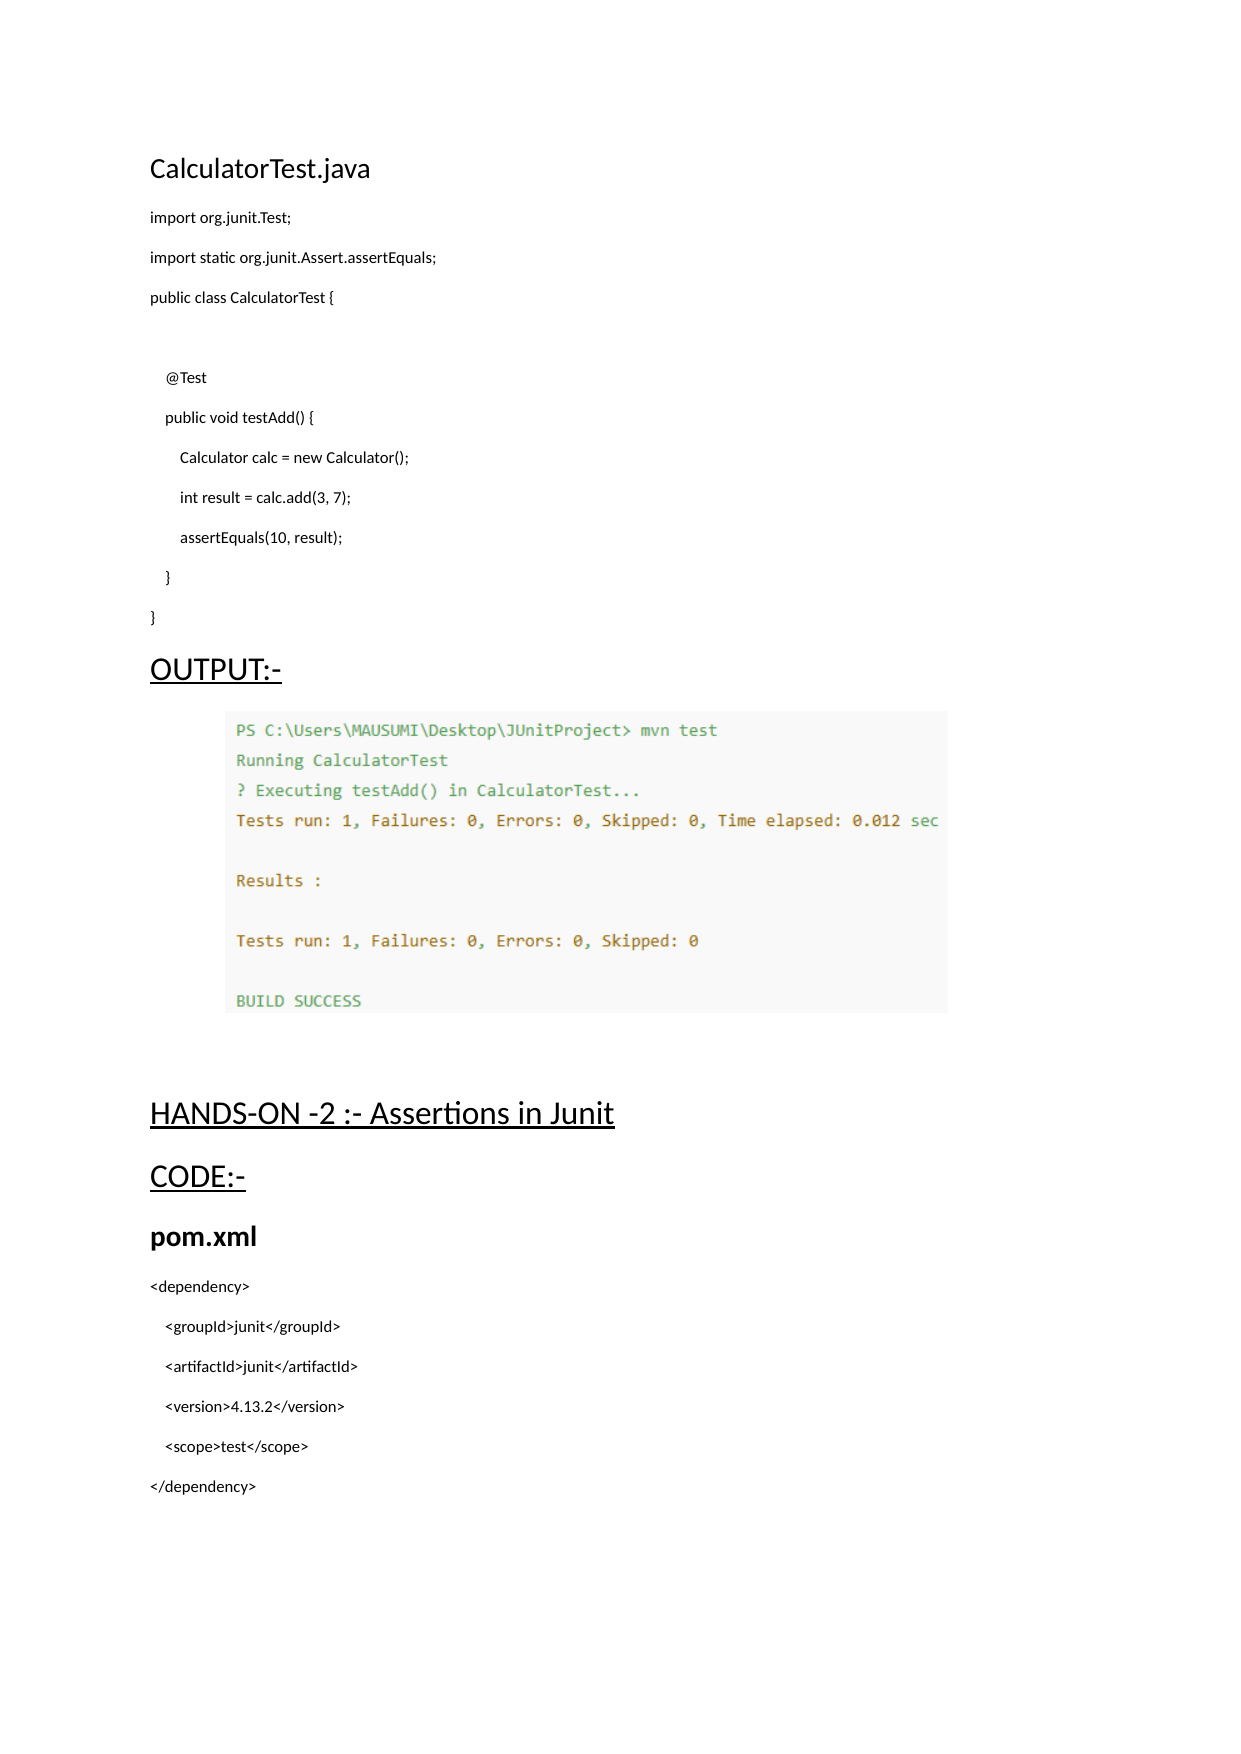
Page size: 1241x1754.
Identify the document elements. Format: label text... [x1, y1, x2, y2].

text HANDS-ON -2 :- Assertions in Junit [150, 1092, 1090, 1132]
text assertEquals(10, result); [150, 528, 1090, 548]
text <version>4.13.2</version> [150, 1396, 1090, 1416]
text @Test [150, 368, 1090, 388]
text CODE:- [150, 1155, 1090, 1196]
text </dependency> [150, 1476, 1090, 1496]
picture [225, 711, 948, 1013]
text <dependency> [150, 1276, 1090, 1296]
text Calculator calc = new Calculator(); [150, 448, 1090, 468]
text CalculatorTest.java [150, 150, 1090, 186]
text import static org.junit.Assert.assertEquals; [150, 248, 1090, 268]
text } [150, 608, 1090, 628]
text pom.xml [150, 1218, 1090, 1254]
text import org.junit.Test; [150, 208, 1090, 228]
text OUTPUT:- [150, 648, 1090, 688]
text int result = calc.add(3, 7); [150, 488, 1090, 508]
text <scope>test</scope> [150, 1436, 1090, 1456]
text public class CalculatorTest { [150, 288, 1090, 308]
text <artifactId>junit</artifactId> [150, 1356, 1090, 1376]
text public void testAdd() { [150, 408, 1090, 428]
text <groupId>junit</groupId> [150, 1316, 1090, 1336]
text } [150, 568, 1090, 588]
